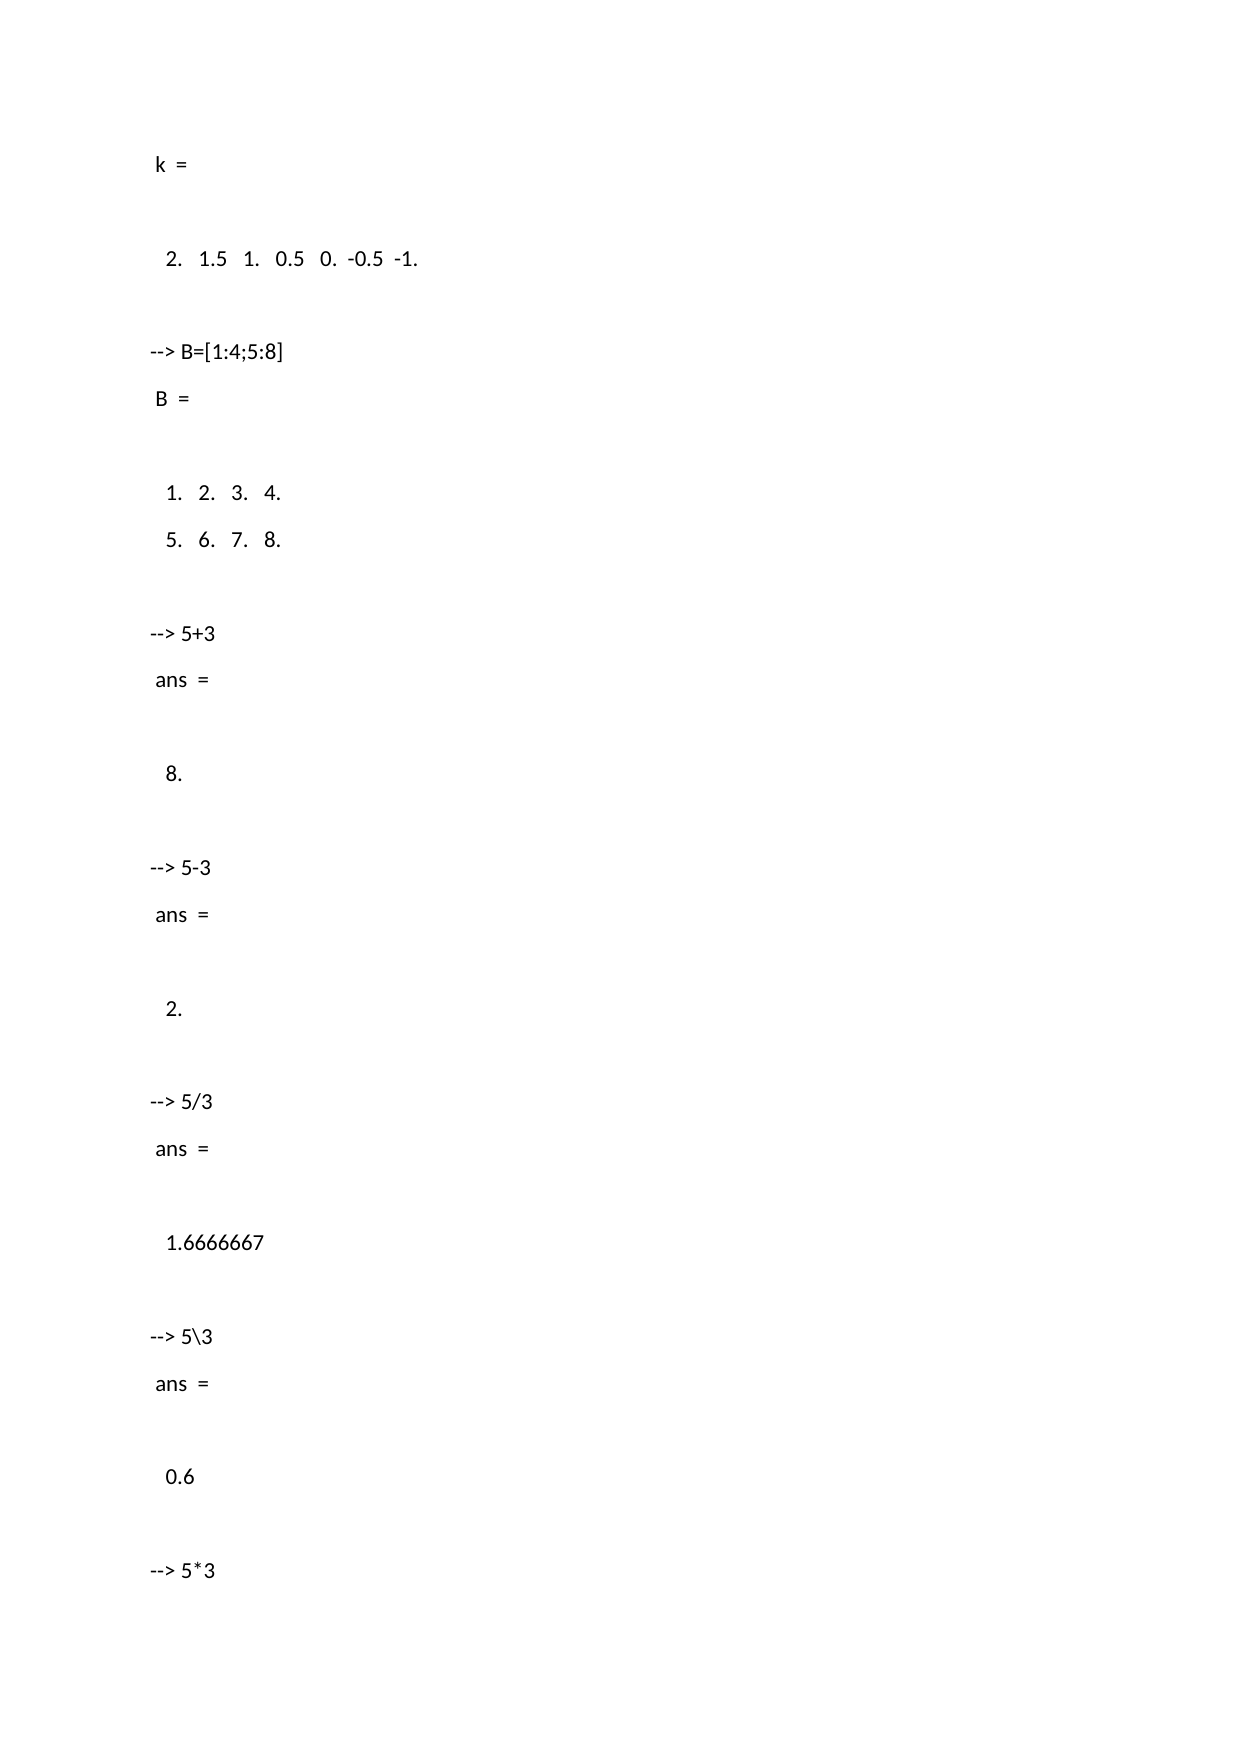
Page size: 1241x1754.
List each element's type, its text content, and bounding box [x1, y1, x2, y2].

text --> 5/3 [150, 1087, 1090, 1116]
text ans = [150, 1134, 1090, 1162]
text B = [150, 384, 1090, 412]
text 2. [150, 994, 1090, 1022]
text 5. 6. 7. 8. [150, 525, 1090, 553]
text 2. 1.5 1. 0.5 0. -0.5 -1. [150, 244, 1090, 272]
text k = [150, 150, 1090, 178]
text --> 5-3 [150, 853, 1090, 881]
text --> B=[1:4;5:8] [150, 337, 1090, 366]
text 0.6 [150, 1462, 1090, 1491]
text ans = [150, 666, 1090, 694]
text ans = [150, 900, 1090, 928]
text --> 5\3 [150, 1322, 1090, 1350]
text 8. [150, 759, 1090, 787]
text 1.6666667 [150, 1228, 1090, 1256]
text ans = [150, 1369, 1090, 1397]
text 1. 2. 3. 4. [150, 478, 1090, 506]
text --> 5*3 [150, 1556, 1090, 1584]
text --> 5+3 [150, 619, 1090, 647]
